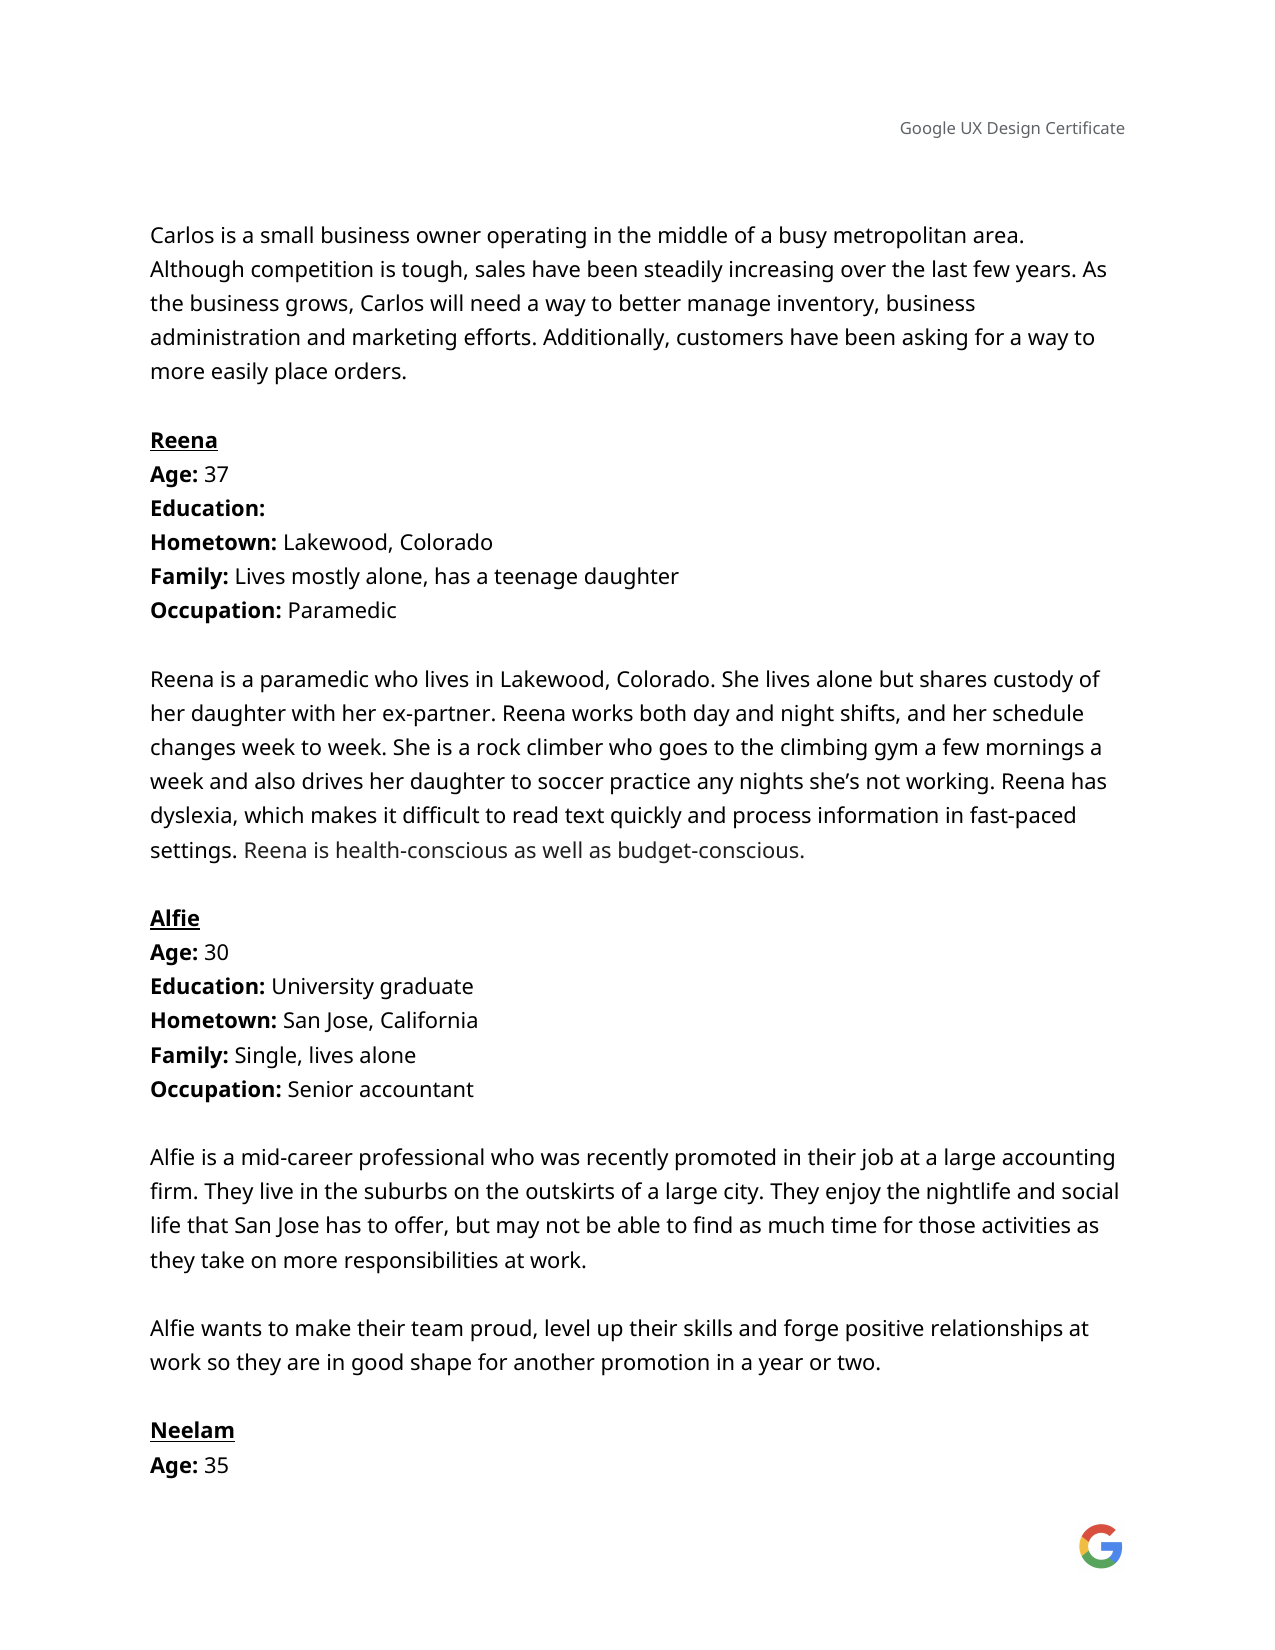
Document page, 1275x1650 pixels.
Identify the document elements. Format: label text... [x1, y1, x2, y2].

text Neelam [150, 1415, 1125, 1445]
text Age: 37 [150, 459, 1125, 488]
text Family: Lives mostly alone, has a teenage daughter [150, 561, 1125, 591]
text Alfie is a mid-career professional who was recently promoted in their job at a large accounting firm. They live in the suburbs on the outskirts of a large city. They enjoy the nightlife and social life that San Jose has to offer, but may not be able to find as much time for those activities as they take on more responsibilities at work. [150, 1142, 1125, 1274]
text Reena [150, 424, 1125, 454]
text Carlos is a small business owner operating in the middle of a busy metropolitan area. Although competition is tough, sales have been steadily increasing over the last few years. As the business grows, Carlos will need a way to better manage inventory, business administration and marketing efforts. Additionally, customers have been asking for a way to more easily place orders. [150, 219, 1125, 386]
text Age: 35 [150, 1449, 1125, 1479]
text Occupation: Senior accountant [150, 1074, 1125, 1103]
text Occupation: Paramedic [150, 595, 1125, 625]
text Education: University graduate [150, 971, 1125, 1001]
text Alfie wants to make their team proud, level up their skills and forge positive relationships at work so they are in good shape for another promotion in a year or two. [150, 1313, 1125, 1377]
text Education: [150, 493, 1125, 523]
text Alfie [150, 903, 1125, 933]
picture [1076, 1522, 1125, 1572]
text Reena is a paramedic who lives in Lakewood, Colorado. She lives alone but shares custody of her daughter with her ex-partner. Reena works both day and night shifts, and her schedule changes week to week. She is a rock climber who goes to the climbing gym a few mornings a week and also drives her daughter to soccer practice any nights she’s not working. Reena has dyslexia, which makes it difficult to read text quickly and process information in fast-paced settings. Reena is health-conscious as well as budget-conscious. [150, 664, 1125, 864]
text Hometown: San Jose, California [150, 1005, 1125, 1035]
text Family: Single, lives alone [150, 1039, 1125, 1069]
text Age: 30 [150, 937, 1125, 967]
text Hometown: Lakewood, Colorado [150, 527, 1125, 557]
